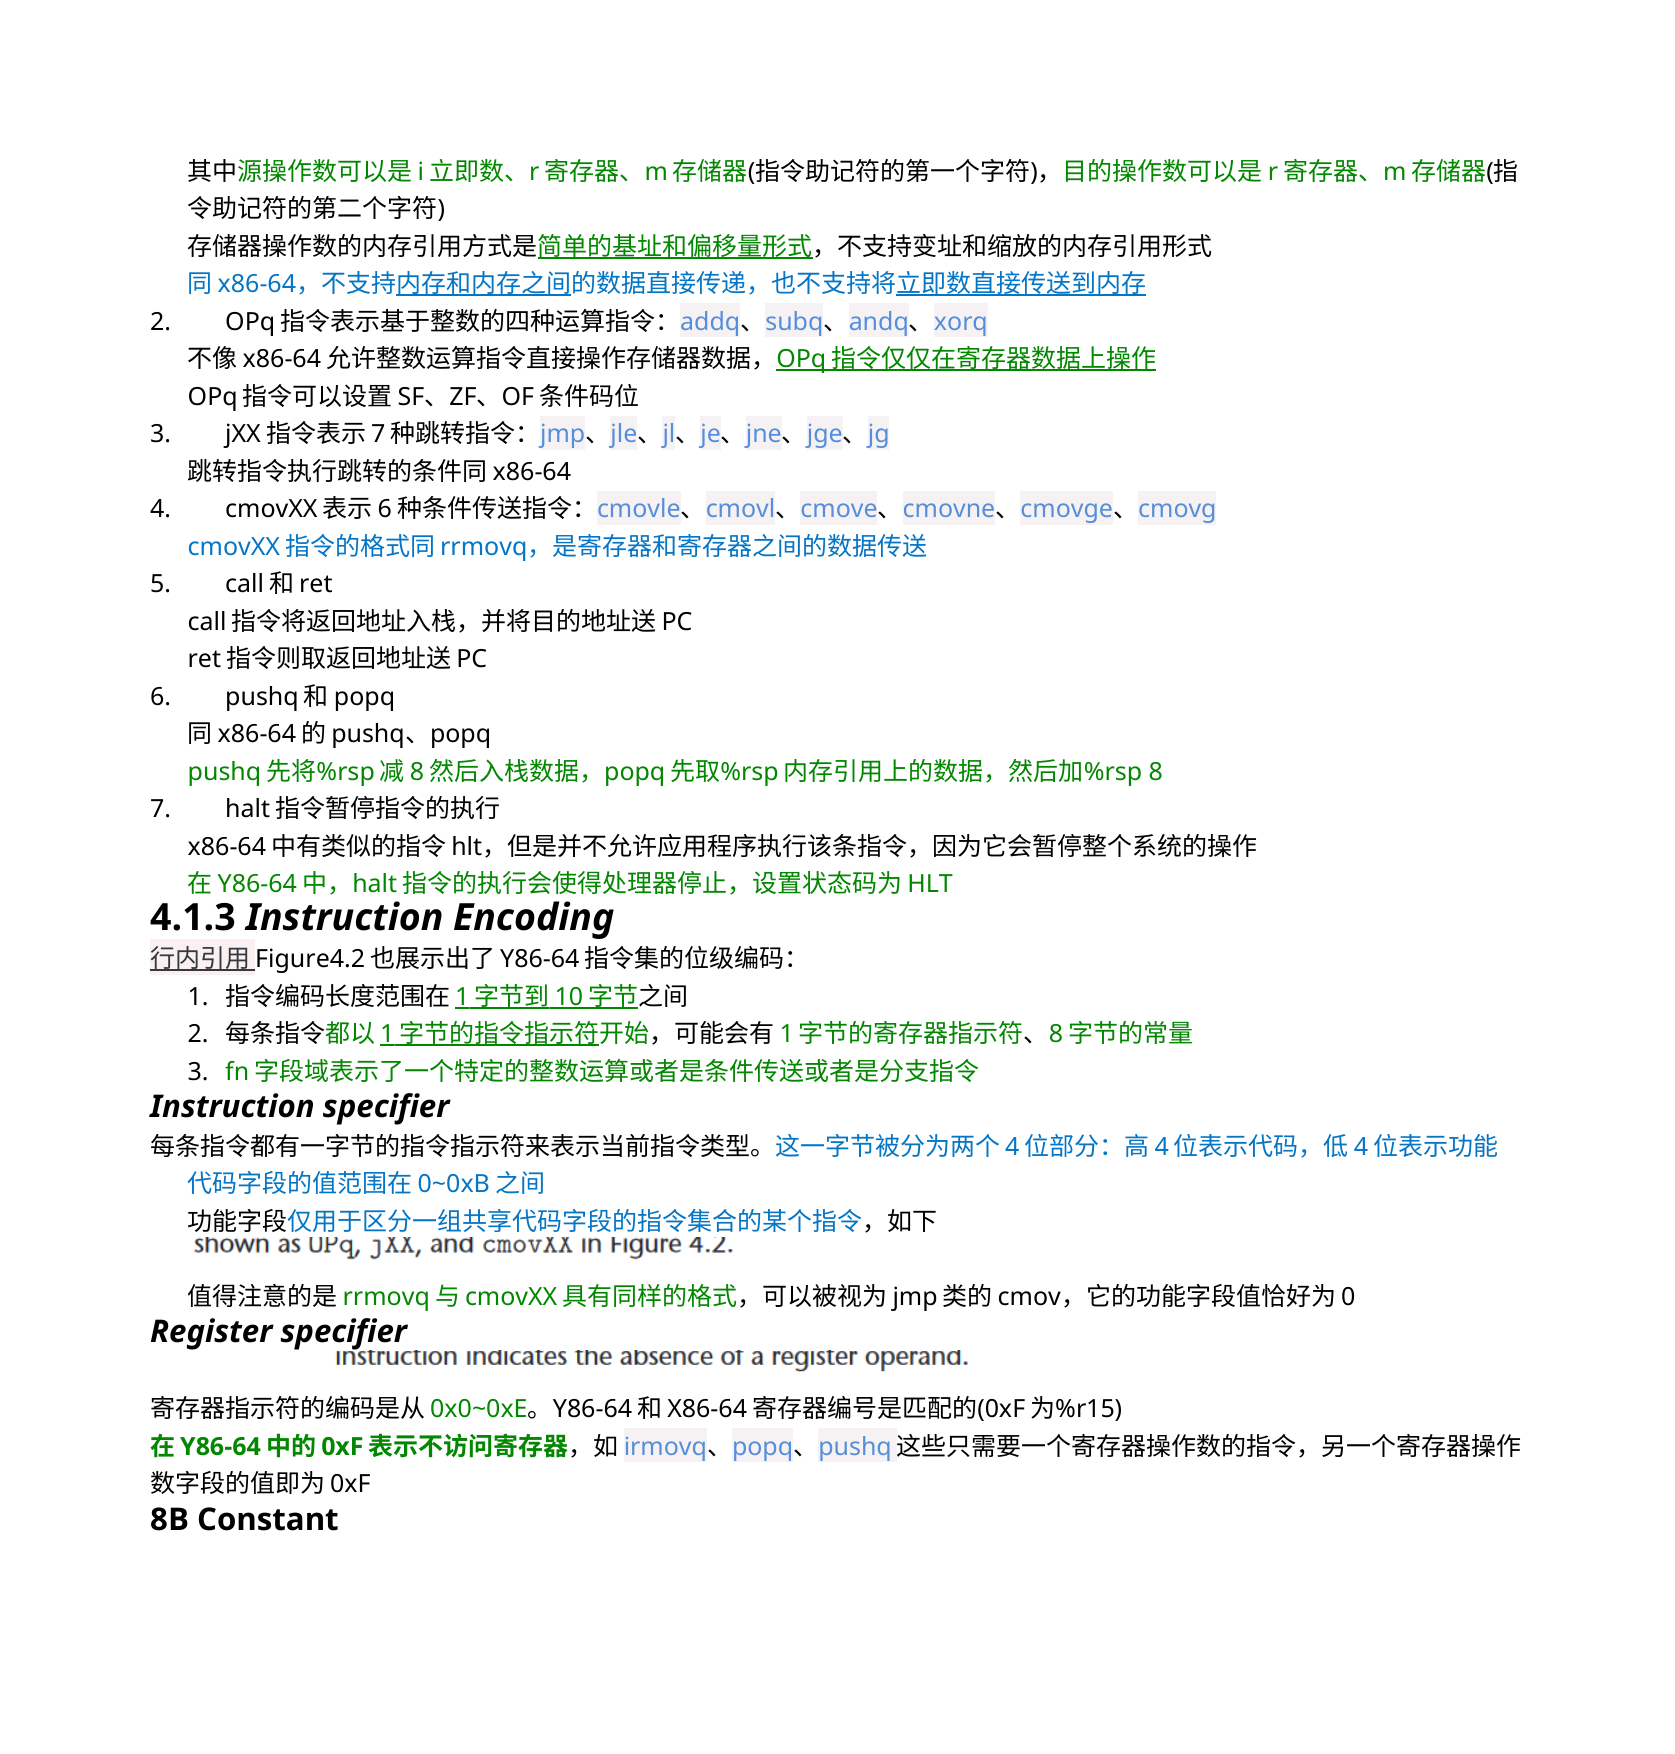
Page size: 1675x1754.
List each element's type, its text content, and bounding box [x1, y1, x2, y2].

text 每条指令都有一字节的指令指示符来表示当前指令类型。这一字节被分为两个4位部分：高4位表示代码，低4位表示功能 [150, 1125, 1525, 1162]
list call和ret [150, 562, 1525, 600]
text 在Y86-64中的0xF表示不访问寄存器，如irmovq、popq、pushq这些只需要一个寄存器操作数的指令，另一个寄存器操作数字段的值即为0xF [150, 1425, 1525, 1500]
list fn字段域表示了一个特定的整数运算或者是条件传送或者是分支指令 [187, 1050, 1525, 1087]
list 每条指令都以1字节的指令指示符开始，可能会有1字节的寄存器指示符、8字节的常量 [187, 1012, 1525, 1050]
subtitle 8B Constant [150, 1500, 1525, 1537]
text 同x86-64的pushq、popq [187, 712, 1525, 750]
picture [187, 1237, 1233, 1268]
text OPq指令可以设置SF、ZF、OF条件码位 [187, 375, 1525, 412]
text call指令将返回地址入栈，并将目的地址送PC [187, 600, 1525, 637]
text pushq先将%rsp减8然后入栈数据，popq先取%rsp内存引用上的数据，然后加%rsp 8 [187, 750, 1525, 787]
text 同x86-64，不支持内存和内存之间的数据直接传递，也不支持将立即数直接传送到内存 [187, 262, 1525, 300]
picture [317, 1350, 1358, 1380]
text 寄存器指示符的编码是从0x0~0xE。Y86-64和X86-64寄存器编号是匹配的(0xF为%r15) [150, 1387, 1525, 1425]
text 值得注意的是rrmovq与cmovXX具有同样的格式，可以被视为jmp类的cmov，它的功能字段值恰好为0 [187, 1275, 1525, 1312]
list OPq指令表示基于整数的四种运算指令：addq、subq、andq、xorq [150, 300, 1525, 337]
subtitle Register specifier [150, 1312, 1525, 1350]
list cmovXX表示6种条件传送指令：cmovle、cmovl、cmove、cmovne、cmovge、cmovg [150, 487, 1525, 525]
list 指令编码长度范围在1字节到10字节之间 [187, 975, 1525, 1012]
text ret指令则取返回地址送PC [187, 637, 1525, 675]
text 不像x86-64允许整数运算指令直接操作存储器数据，OPq指令仅仅在寄存器数据上操作 [187, 337, 1525, 375]
text 行内引用Figure4.2也展示出了Y86-64指令集的位级编码： [150, 937, 1525, 975]
text 其中源操作数可以是i立即数、r寄存器、m存储器(指令助记符的第一个字符)，目的操作数可以是r寄存器、m存储器(指令助记符的第二个字符) [187, 150, 1525, 225]
list pushq和popq [150, 675, 1525, 712]
text 代码字段的值范围在0~0xB之间 [187, 1162, 1525, 1200]
list halt指令暂停指令的执行 [150, 787, 1525, 825]
text 功能字段仅用于区分一组共享代码字段的指令集合的某个指令，如下 [187, 1200, 1525, 1237]
text 存储器操作数的内存引用方式是简单的基址和偏移量形式，不支持变址和缩放的内存引用形式 [187, 225, 1525, 262]
text 跳转指令执行跳转的条件同x86-64 [187, 450, 1525, 487]
subtitle Instruction specifier [150, 1087, 1525, 1125]
text cmovXX指令的格式同rrmovq，是寄存器和寄存器之间的数据传送 [187, 525, 1525, 562]
subtitle 4.1.3 Instruction Encoding [150, 900, 1525, 937]
list jXX指令表示7种跳转指令：jmp、jle、jl、je、jne、jge、jg [150, 412, 1525, 450]
text x86-64中有类似的指令hlt，但是并不允许应用程序执行该条指令，因为它会暂停整个系统的操作 [187, 825, 1525, 862]
text 在Y86-64中，halt指令的执行会使得处理器停止，设置状态码为HLT [187, 862, 1525, 900]
